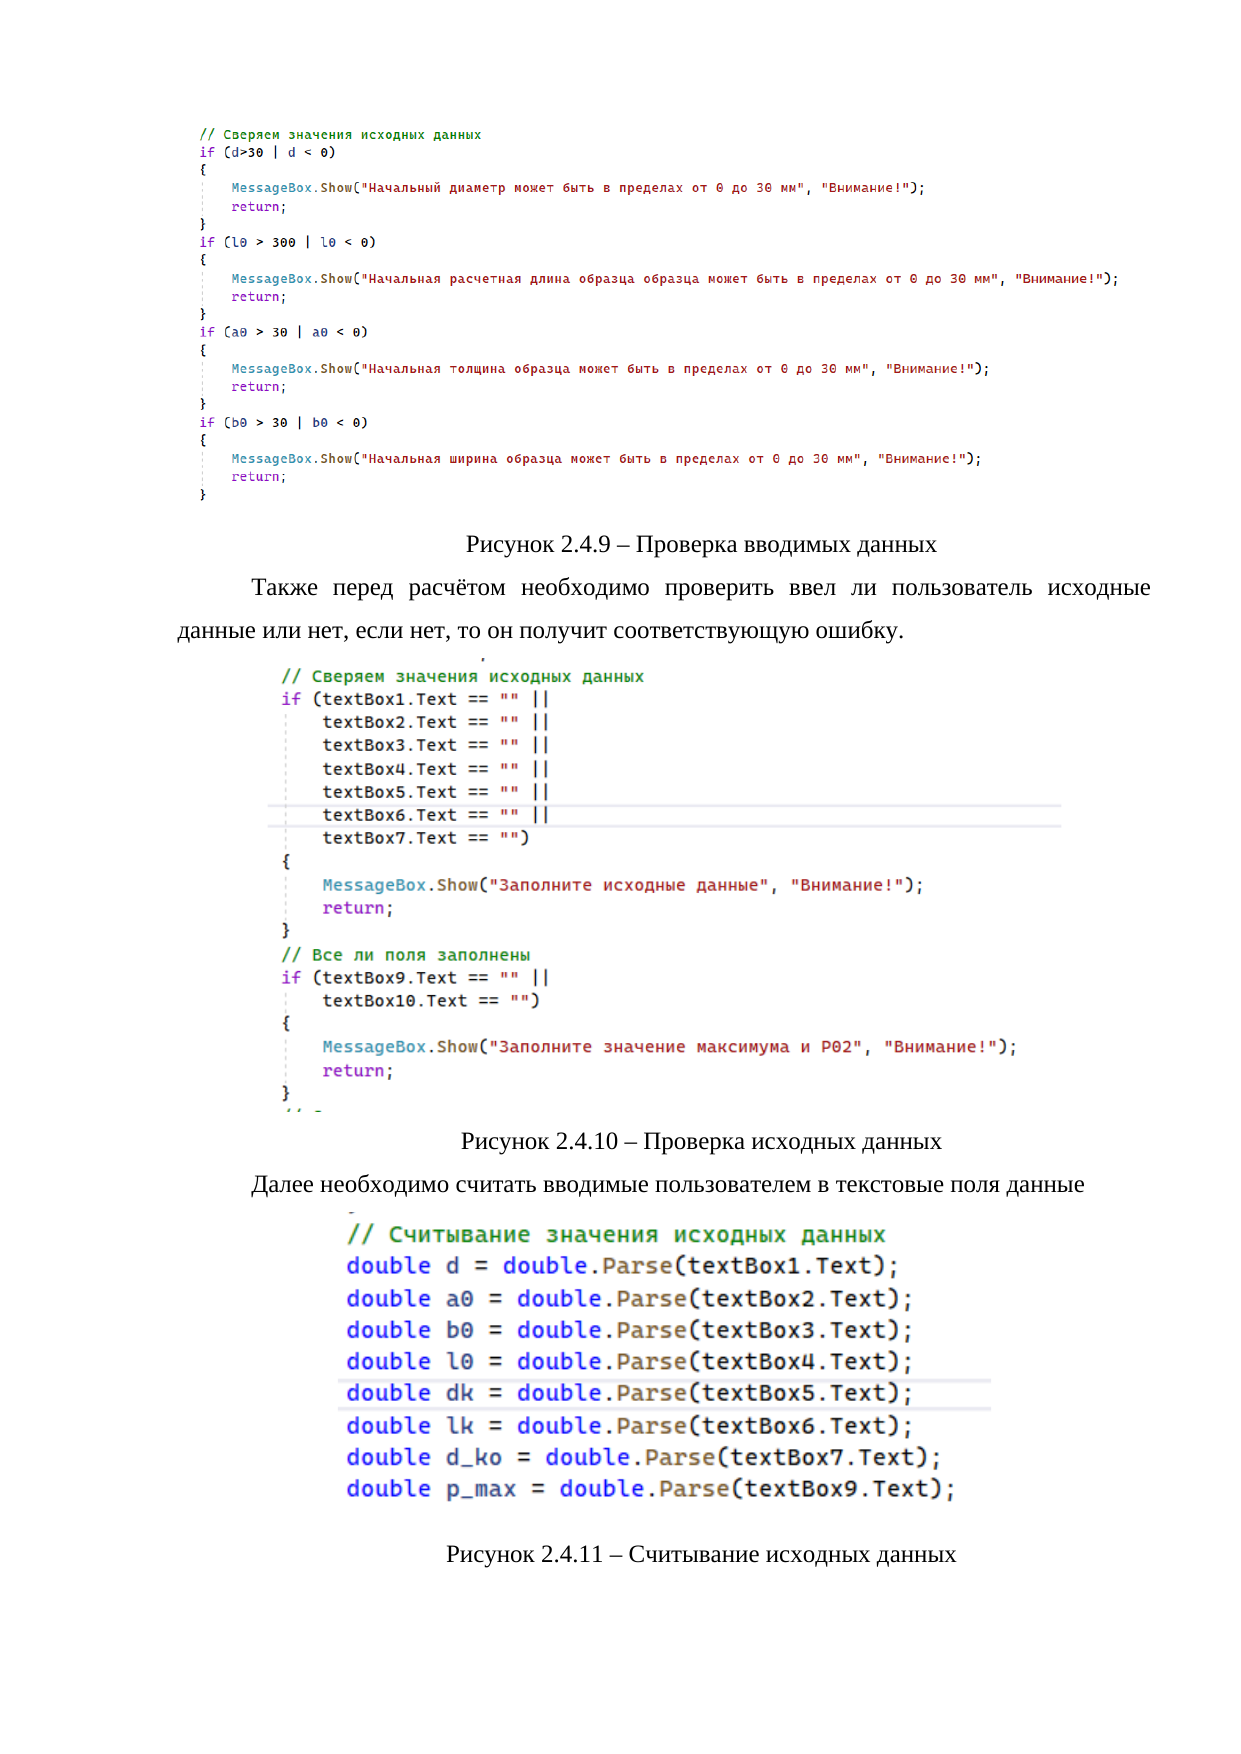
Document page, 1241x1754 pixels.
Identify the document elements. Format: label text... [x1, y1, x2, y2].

text Рисунок 2.4.11 – Считывание исходных данных [177, 1539, 1152, 1568]
text Рисунок 2.4.10 – Проверка исходных данных [177, 1126, 1152, 1154]
text Также перед расчётом необходимо проверить ввел ли пользователь исходные данные или нет, если нет, то он получит соответствующую ошибку. [177, 572, 1152, 644]
picture [177, 118, 1152, 515]
picture [337, 1212, 992, 1525]
text Рисунок 2.4.9 – Проверка вводимых данных [177, 529, 1152, 558]
text Далее необходимо считать вводимые пользователем в текстовые поля данные [177, 1169, 1152, 1198]
picture [267, 658, 1062, 1112]
